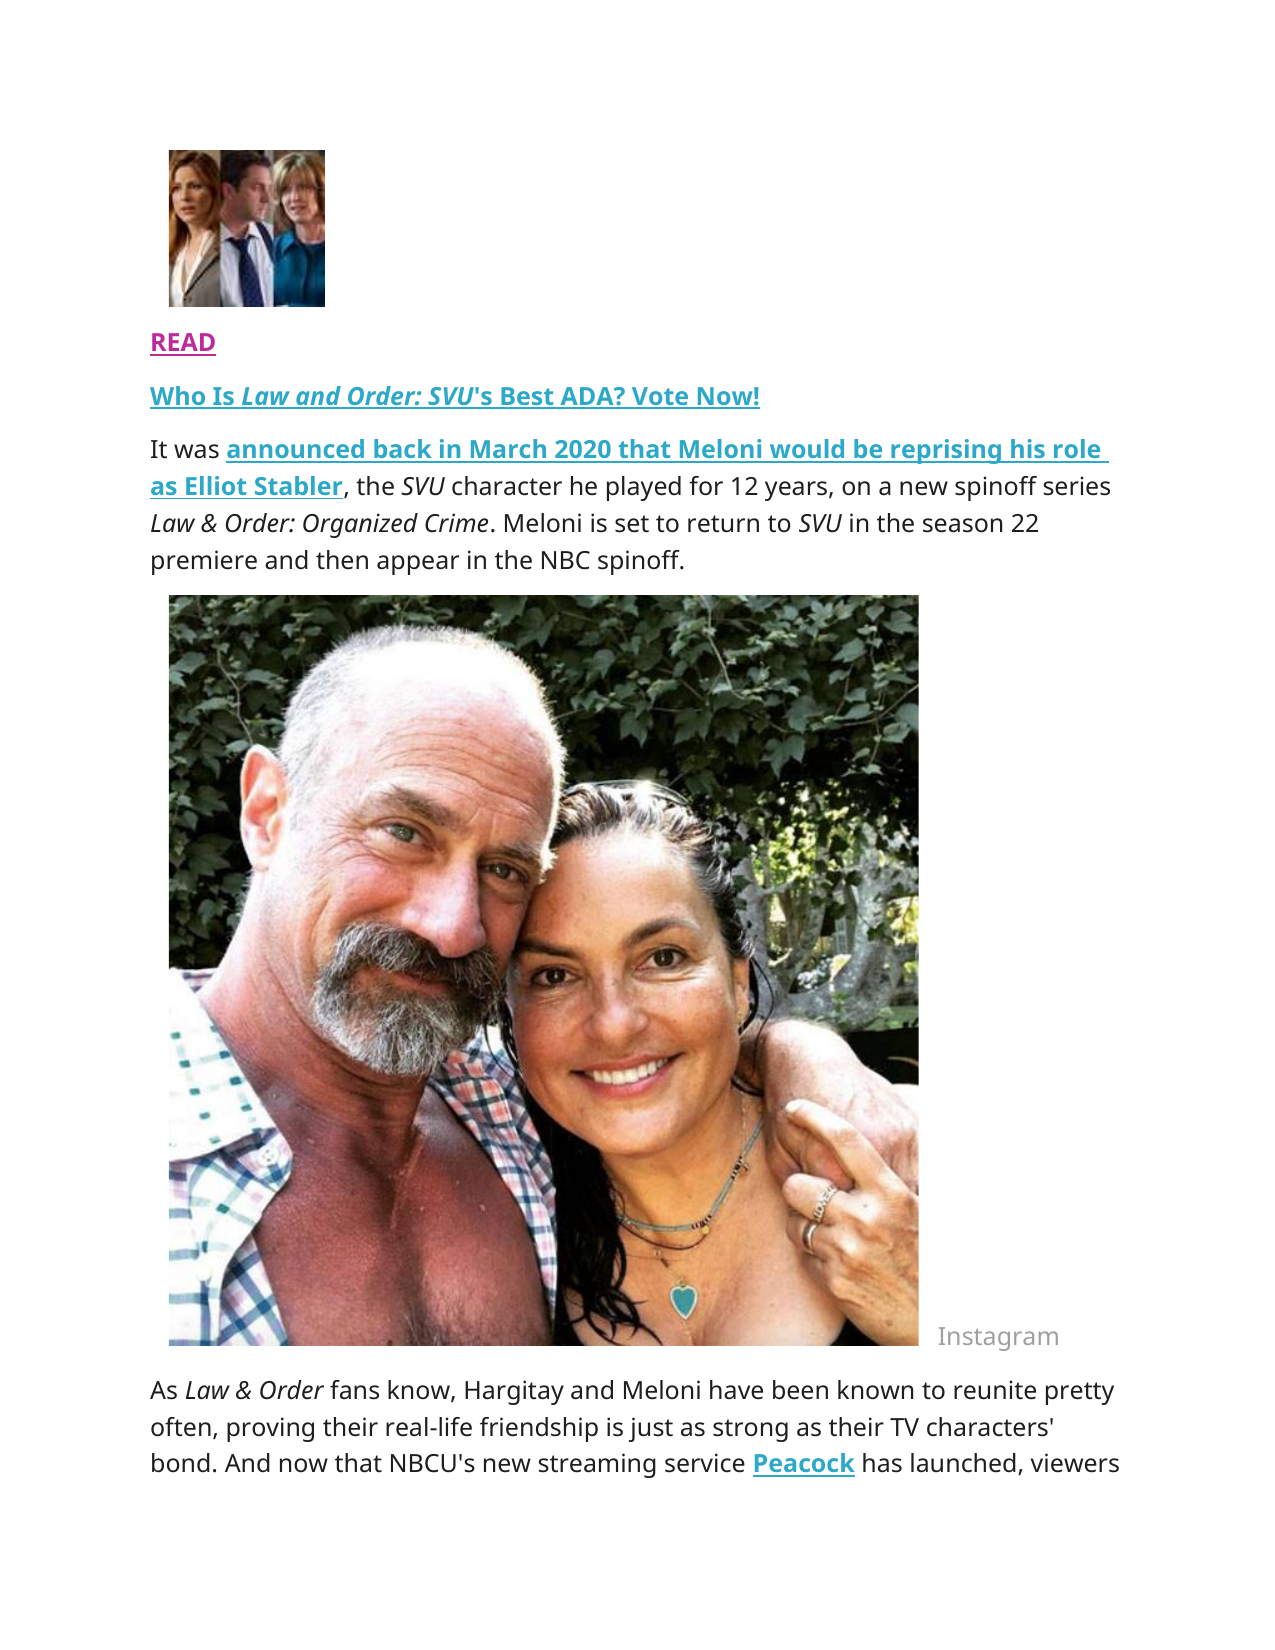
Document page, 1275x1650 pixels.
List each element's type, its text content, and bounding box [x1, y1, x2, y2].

text It was announced back in March 2020 that Meloni would be reprising his role as Elliot Stabler, the SVU character he played for 12 years, on a new spinoff series Law & Order: Organized Crime. Meloni is set to return to SVU in the season 22 premiere and then appear in the NBC spinoff. [150, 432, 1125, 576]
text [150, 1372, 1125, 1480]
text Who Is Law and Order: SVU's Best ADA? Vote Now! [150, 378, 1125, 413]
text READ [150, 325, 1125, 359]
text Instagram [150, 596, 1125, 1353]
